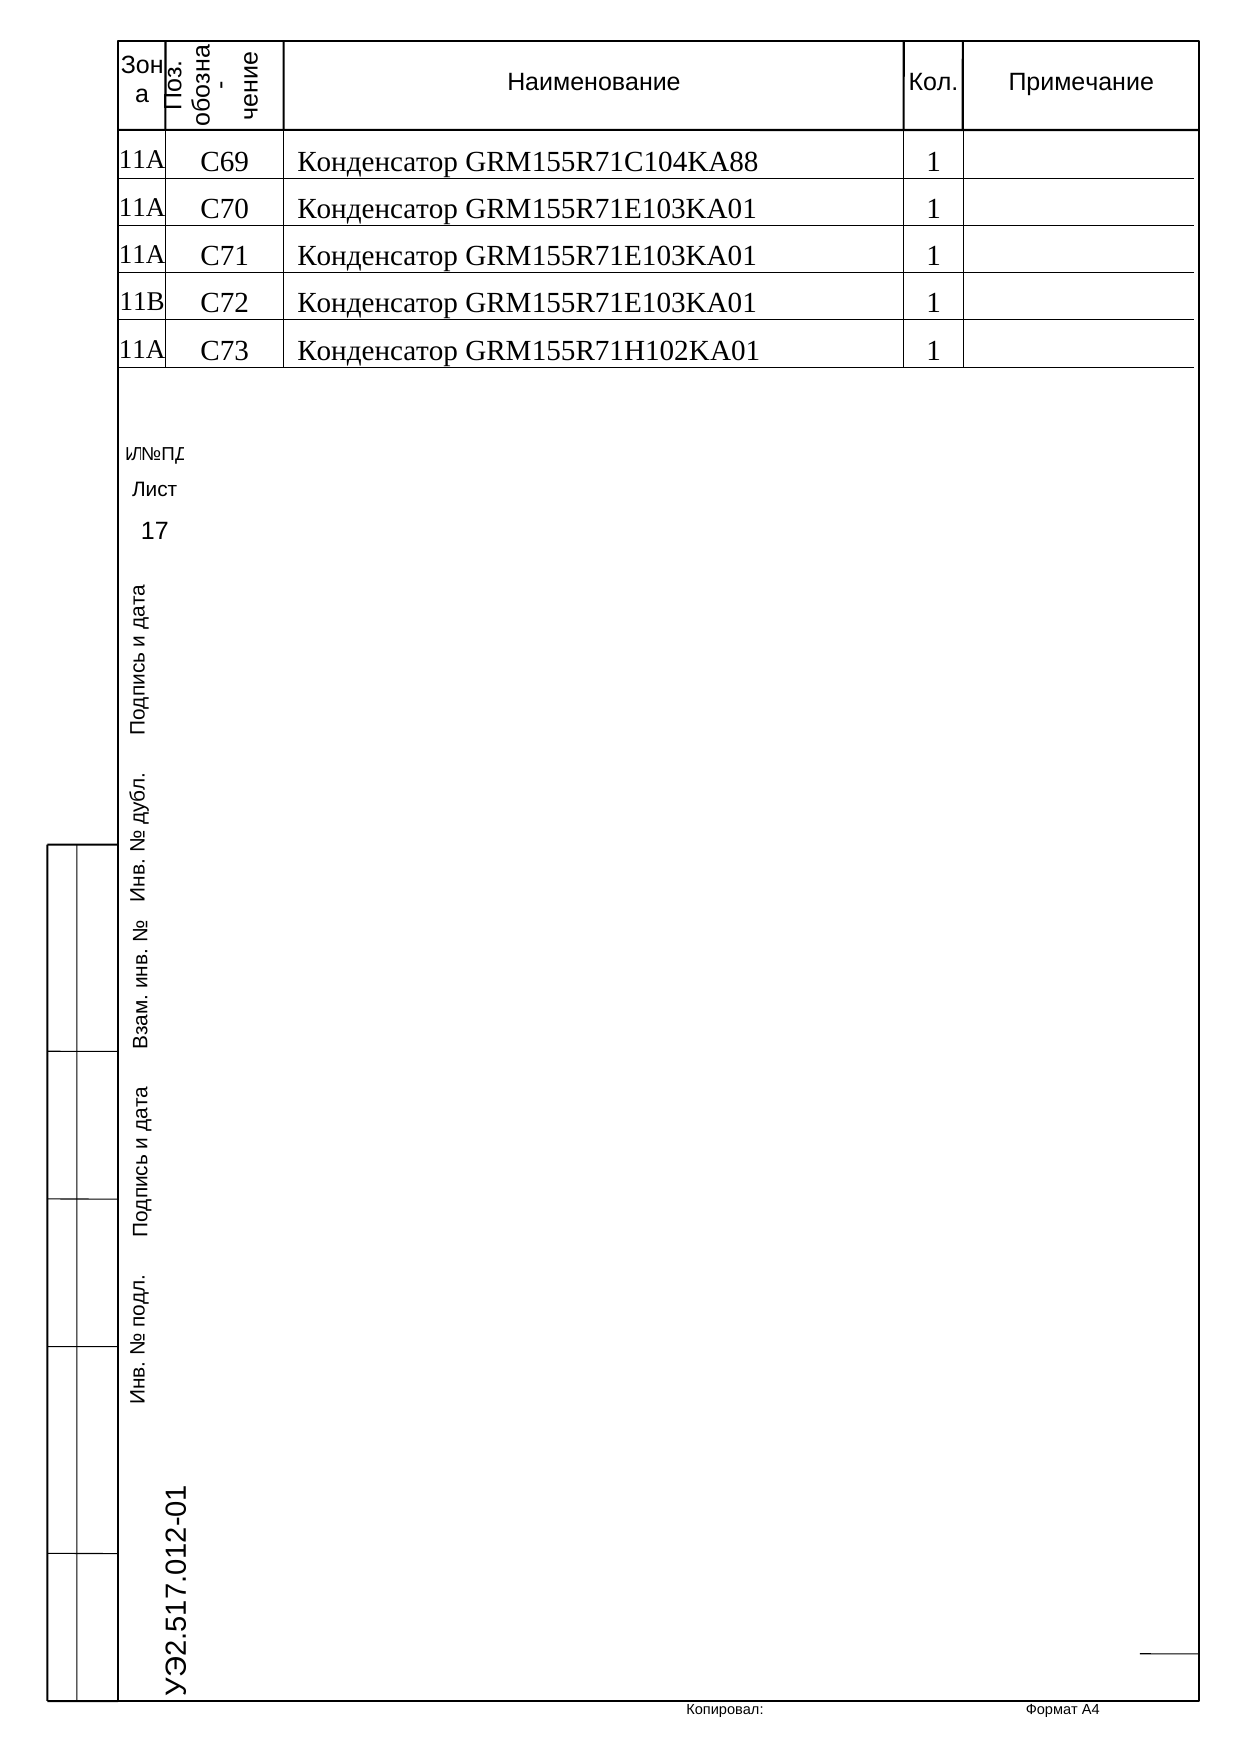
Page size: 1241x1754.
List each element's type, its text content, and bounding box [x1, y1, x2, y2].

table_cell 1 [904, 131, 963, 177]
table_cell 11A [119, 320, 165, 367]
table_cell 11A [119, 226, 165, 272]
table_cell 11A [119, 179, 165, 225]
table_cell 11B [119, 273, 165, 319]
table_cell [964, 273, 1193, 319]
table_cell 1 [904, 320, 963, 367]
table_cell 1 [904, 226, 963, 272]
table_cell Конденсатор GRM155R71H102KA01 [284, 320, 903, 367]
table_cell Конденсатор GRM155R71E103KA01 [284, 226, 903, 272]
table_cell Конденсатор GRM155R71C104KA88 [284, 131, 903, 177]
table_cell [964, 320, 1193, 367]
table_cell 1 [904, 273, 963, 319]
table_cell [964, 226, 1193, 272]
table_cell C73 [166, 320, 283, 367]
table_cell Конденсатор GRM155R71E103KA01 [284, 273, 903, 319]
table_cell C71 [166, 226, 283, 272]
table_cell [964, 131, 1193, 177]
table_cell Конденсатор GRM155R71E103KA01 [284, 179, 903, 225]
table_cell 11A [119, 131, 165, 177]
table_cell C72 [166, 273, 283, 319]
table_cell [964, 179, 1193, 225]
table_cell 1 [904, 179, 963, 225]
table_cell C69 [166, 131, 283, 177]
table_cell C70 [166, 179, 283, 225]
